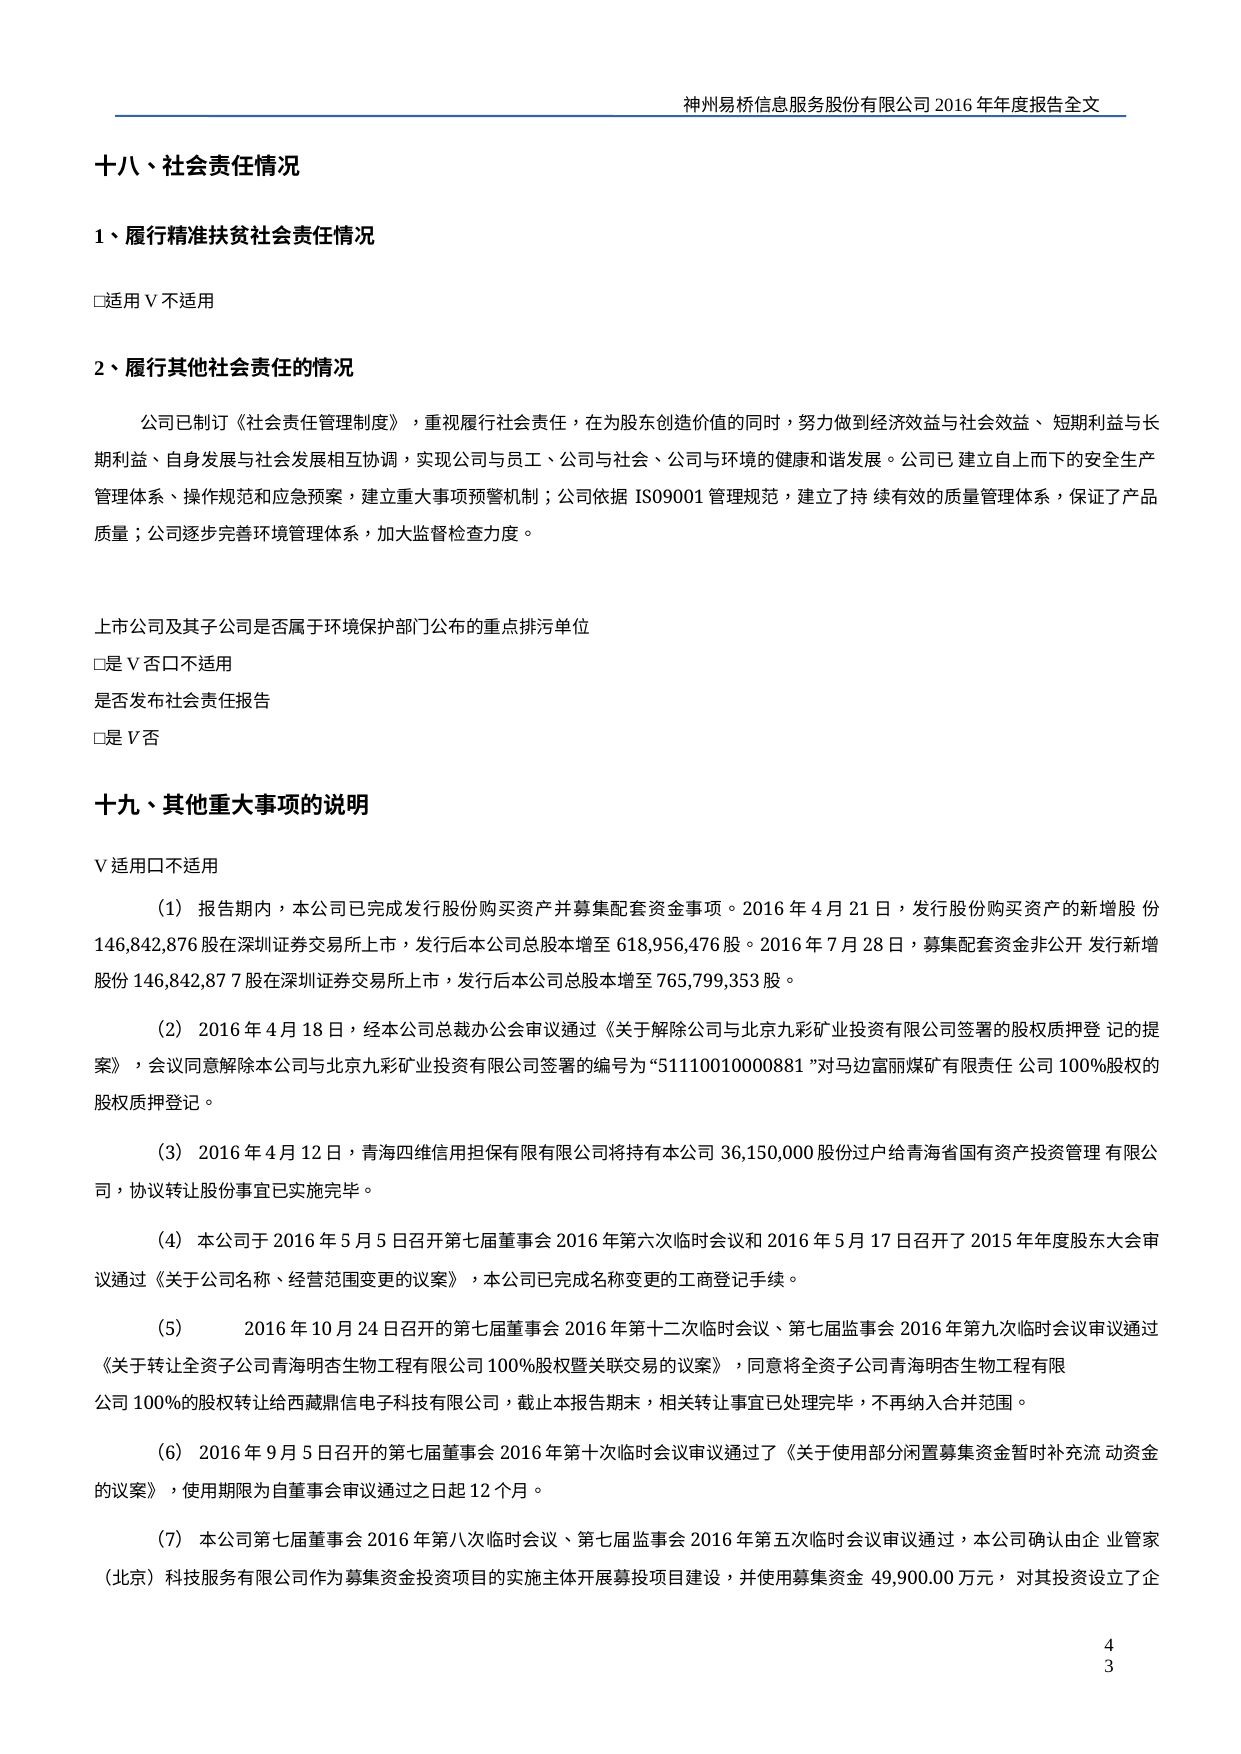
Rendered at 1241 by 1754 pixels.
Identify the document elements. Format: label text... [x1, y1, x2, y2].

text （6） 2016年9月5日召开的第七届董事会2016年第十次临时会议审议通过了《关于使用部分闲置募集资金暂时补充流 动资金的议案》，使用期限为自董事会审议通过之日起12个月。 [94, 1429, 1160, 1504]
text 上市公司及其子公司是否属于环境保护部门公布的重点排污单位 [94, 604, 1160, 641]
text （2） 2016年4月18日，经本公司总裁办公会审议通过《关于解除公司与北京九彩矿业投资有限公司签署的股权质押登 记的提案》，会议同意解除本公司与北京九彩矿业投资有限公司签署的编号为“51110010000881 ”对马边富丽煤矿有限责任 公司100%股权的股权质押登记。 [94, 1007, 1160, 1116]
text 公司已制订《社会责任管理制度》，重视履行社会责任，在为股东创造价值的同时，努力做到经济效益与社会效益、 短期利益与长期利益、自身发展与社会发展相互协调，实现公司与员工、公司与社会、公司与环境的健康和谐发展。公司已 建立自上而下的安全生产管理体系、操作规范和应急预案，建立重大事项预警机制；公司依据IS09001管理规范，建立了持 续有效的质量管理体系，保证了产品质量；公司逐步完善环境管理体系，加大监督检查力度。 [94, 400, 1160, 547]
text □是V否 [94, 714, 1160, 752]
text □是V否口不适用 [94, 641, 1160, 678]
text V适用口不适用 [94, 843, 1160, 880]
text 2、履行其他社会责任的情况 [94, 353, 1160, 381]
text 十九、其他重大事项的说明 [94, 789, 1160, 820]
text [94, 1517, 1160, 1592]
text 1、履行精准扶贫社会责任情况 [94, 221, 1160, 249]
text 公司100%的股权转让给西藏鼎信电子科技有限公司，截止本报告期末，相关转让事宜已处理完毕，不再纳入合并范围。 [94, 1380, 1160, 1417]
text 是否发布社会责任报告 [94, 678, 1160, 714]
text （1） 报告期内，本公司已完成发行股份购买资产并募集配套资金事项。2016年4月21日，发行股份购买资产的新增股 份146,842,876股在深圳证券交易所上市，发行后本公司总股本增至618,956,476股。2016年7月28日，募集配套资金非公开 发行新增股份146,842,87 7股在深圳证券交易所上市，发行后本公司总股本增至765,799,353股。 [94, 886, 1160, 994]
text 十八、社会责任情况 [94, 150, 1160, 181]
text □适用V不适用 [94, 289, 1160, 313]
text （5） 2016年10月24日召开的第七届董事会2016年第十二次临时会议、第七届监事会2016年第九次临时会议审议通过 《关于转让全资子公司青海明杏生物工程有限公司100%股权暨关联交易的议案》，同意将全资子公司青海明杏生物工程有限 [94, 1306, 1160, 1380]
text （3） 2016年4月12日，青海四维信用担保有限有限公司将持有本公司36,150,000股份过户给青海省国有资产投资管理 有限公司，协议转让股份事宜已实施完毕。 [94, 1129, 1160, 1205]
text （4） 本公司于2016年5月5日召开第七届董事会2016年第六次临时会议和2016年5月17日召开了2015年年度股东大会审 议通过《关于公司名称、经营范围变更的议案》，本公司已完成名称变更的工商登记手续。 [94, 1217, 1160, 1293]
